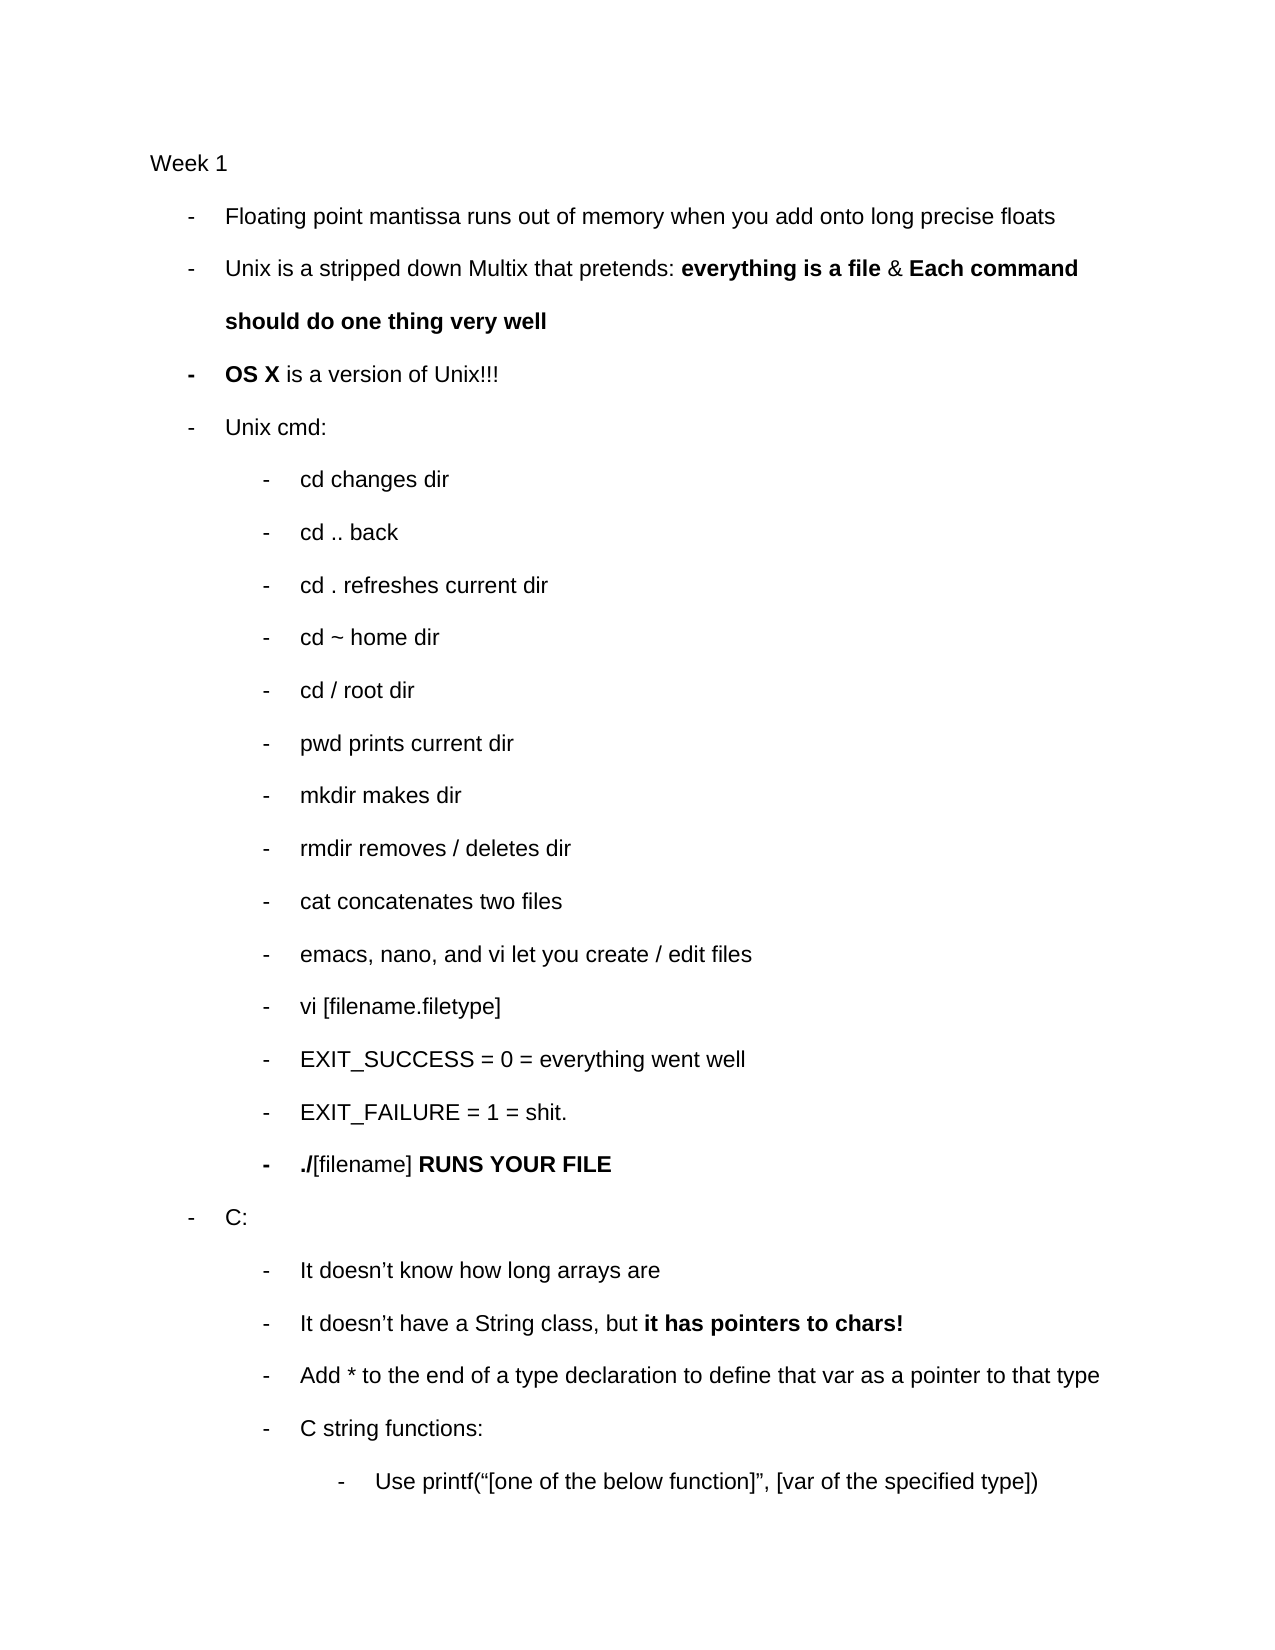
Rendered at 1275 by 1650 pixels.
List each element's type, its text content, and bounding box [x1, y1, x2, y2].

list cd ~ home dir [262, 624, 1125, 651]
list Unix cmd: [187, 413, 1125, 440]
list vi [filename.filetype] [262, 993, 1125, 1020]
list C: [187, 1204, 1125, 1231]
list rmdir removes / deletes dir [262, 835, 1125, 862]
list EXIT_SUCCESS = 0 = everything went well [262, 1046, 1125, 1072]
list cd . refreshes current dir [262, 572, 1125, 598]
list It doesn’t know how long arrays are [262, 1257, 1125, 1283]
list cd .. back [262, 519, 1125, 545]
list emacs, nano, and vi let you create / edit files [262, 941, 1125, 967]
list OS X is a version of Unix!!! [187, 361, 1125, 387]
list Use printf(“[one of the below function]”, [var of the specified type]) [337, 1468, 1125, 1494]
list cd changes dir [262, 466, 1125, 493]
list Unix is a stripped down Multix that pretends: everything is a file & Each command should do one thing very well [187, 255, 1125, 334]
list mkdir makes dir [262, 782, 1125, 809]
list C string functions: [262, 1415, 1125, 1441]
list EXIT_FAILURE = 1 = shit. [262, 1099, 1125, 1125]
list Floating point mantissa runs out of memory when you add onto long precise floats [187, 203, 1125, 229]
list Add * to the end of a type declaration to define that var as a pointer to that type [262, 1362, 1125, 1389]
list cat concatenates two files [262, 888, 1125, 914]
list pwd prints current dir [262, 730, 1125, 756]
list ./[filename] RUNS YOUR FILE [262, 1151, 1125, 1178]
list cd / root dir [262, 677, 1125, 703]
text Week 1 [150, 150, 1125, 176]
list It doesn’t have a String class, but it has pointers to chars! [262, 1309, 1125, 1336]
